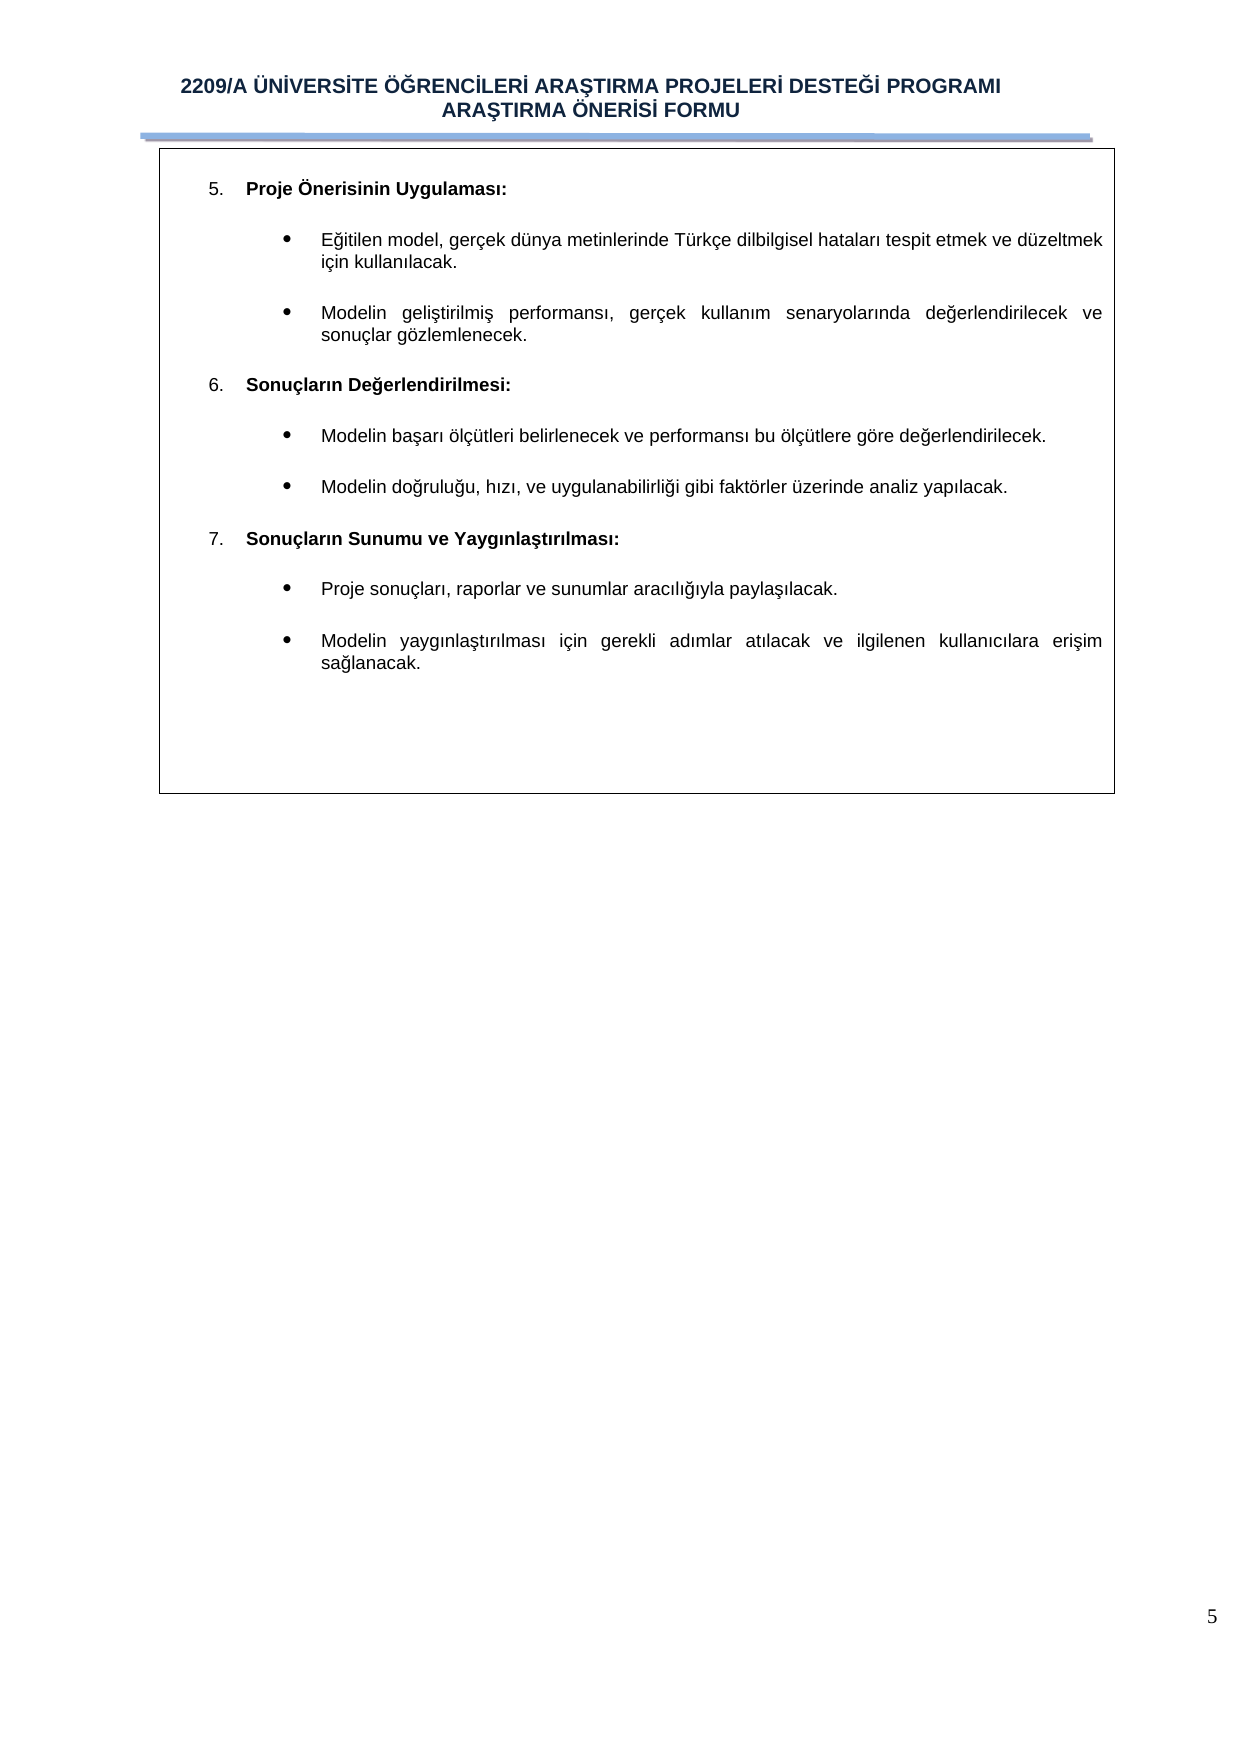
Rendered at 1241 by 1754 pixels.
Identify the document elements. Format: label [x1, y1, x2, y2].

table_header [160, 149, 1114, 793]
